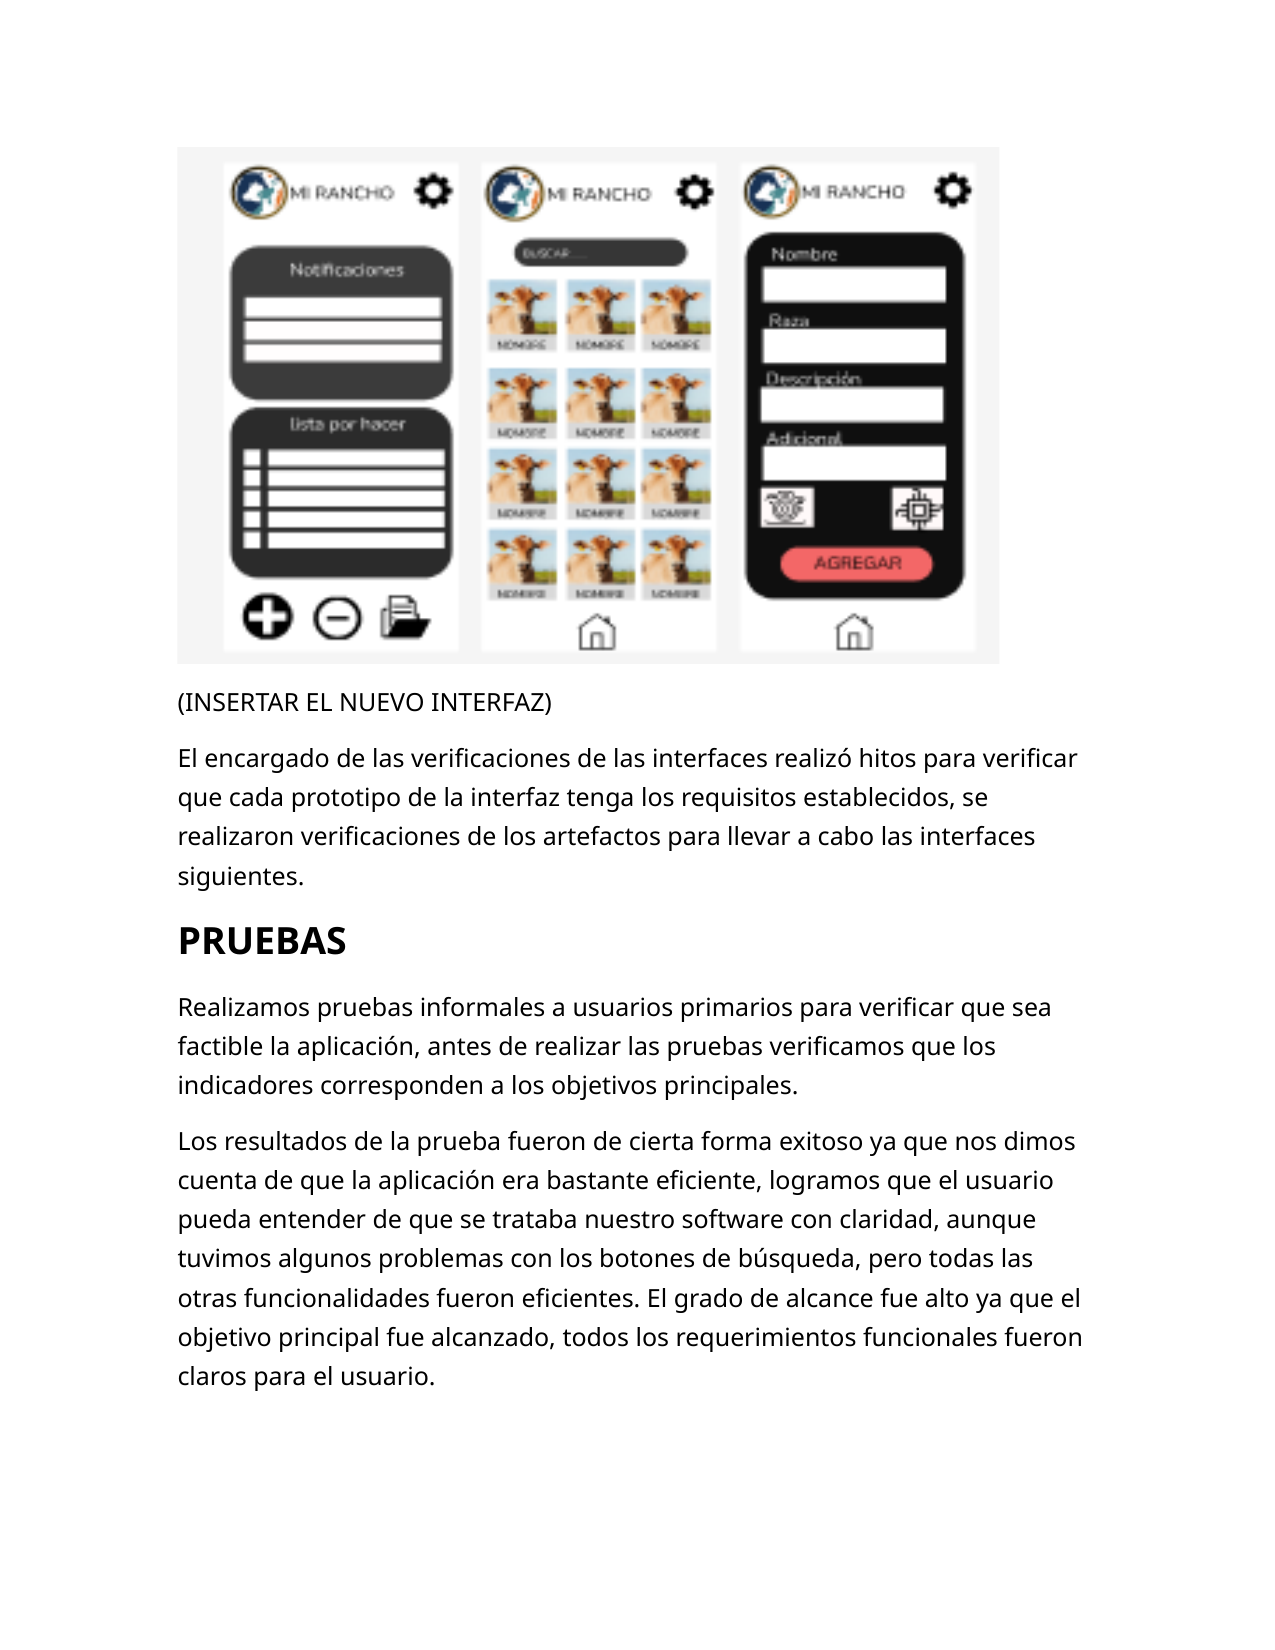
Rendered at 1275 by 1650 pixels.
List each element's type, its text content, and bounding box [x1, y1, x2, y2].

text Realizamos pruebas informales a usuarios primarios para verificar que sea factible la aplicación, antes de realizar las pruebas verificamos que los indicadores corresponden a los objetivos principales. [177, 989, 1098, 1102]
text PRUEBAS [177, 914, 1098, 965]
text El encargado de las verificaciones de las interfaces realizó hitos para verificar que cada prototipo de la interfaz tenga los requisitos establecidos, se realizaron verificaciones de los artefactos para llevar a cabo las interfaces siguientes. [177, 741, 1098, 892]
picture [177, 147, 1000, 664]
text Los resultados de la prueba fueron de cierta forma exitoso ya que nos dimos cuenta de que la aplicación era bastante eficiente, logramos que el usuario pueda entender de que se trataba nuestro software con claridad, aunque tuvimos algunos problemas con los botones de búsqueda, pero todas las otras funcionalidades fueron eficientes. El grado de alcance fue alto ya que el objetivo principal fue alcanzado, todos los requerimientos funcionales fueron claros para el usuario. [177, 1123, 1098, 1393]
text (INSERTAR EL NUEVO INTERFAZ) [177, 685, 1098, 719]
